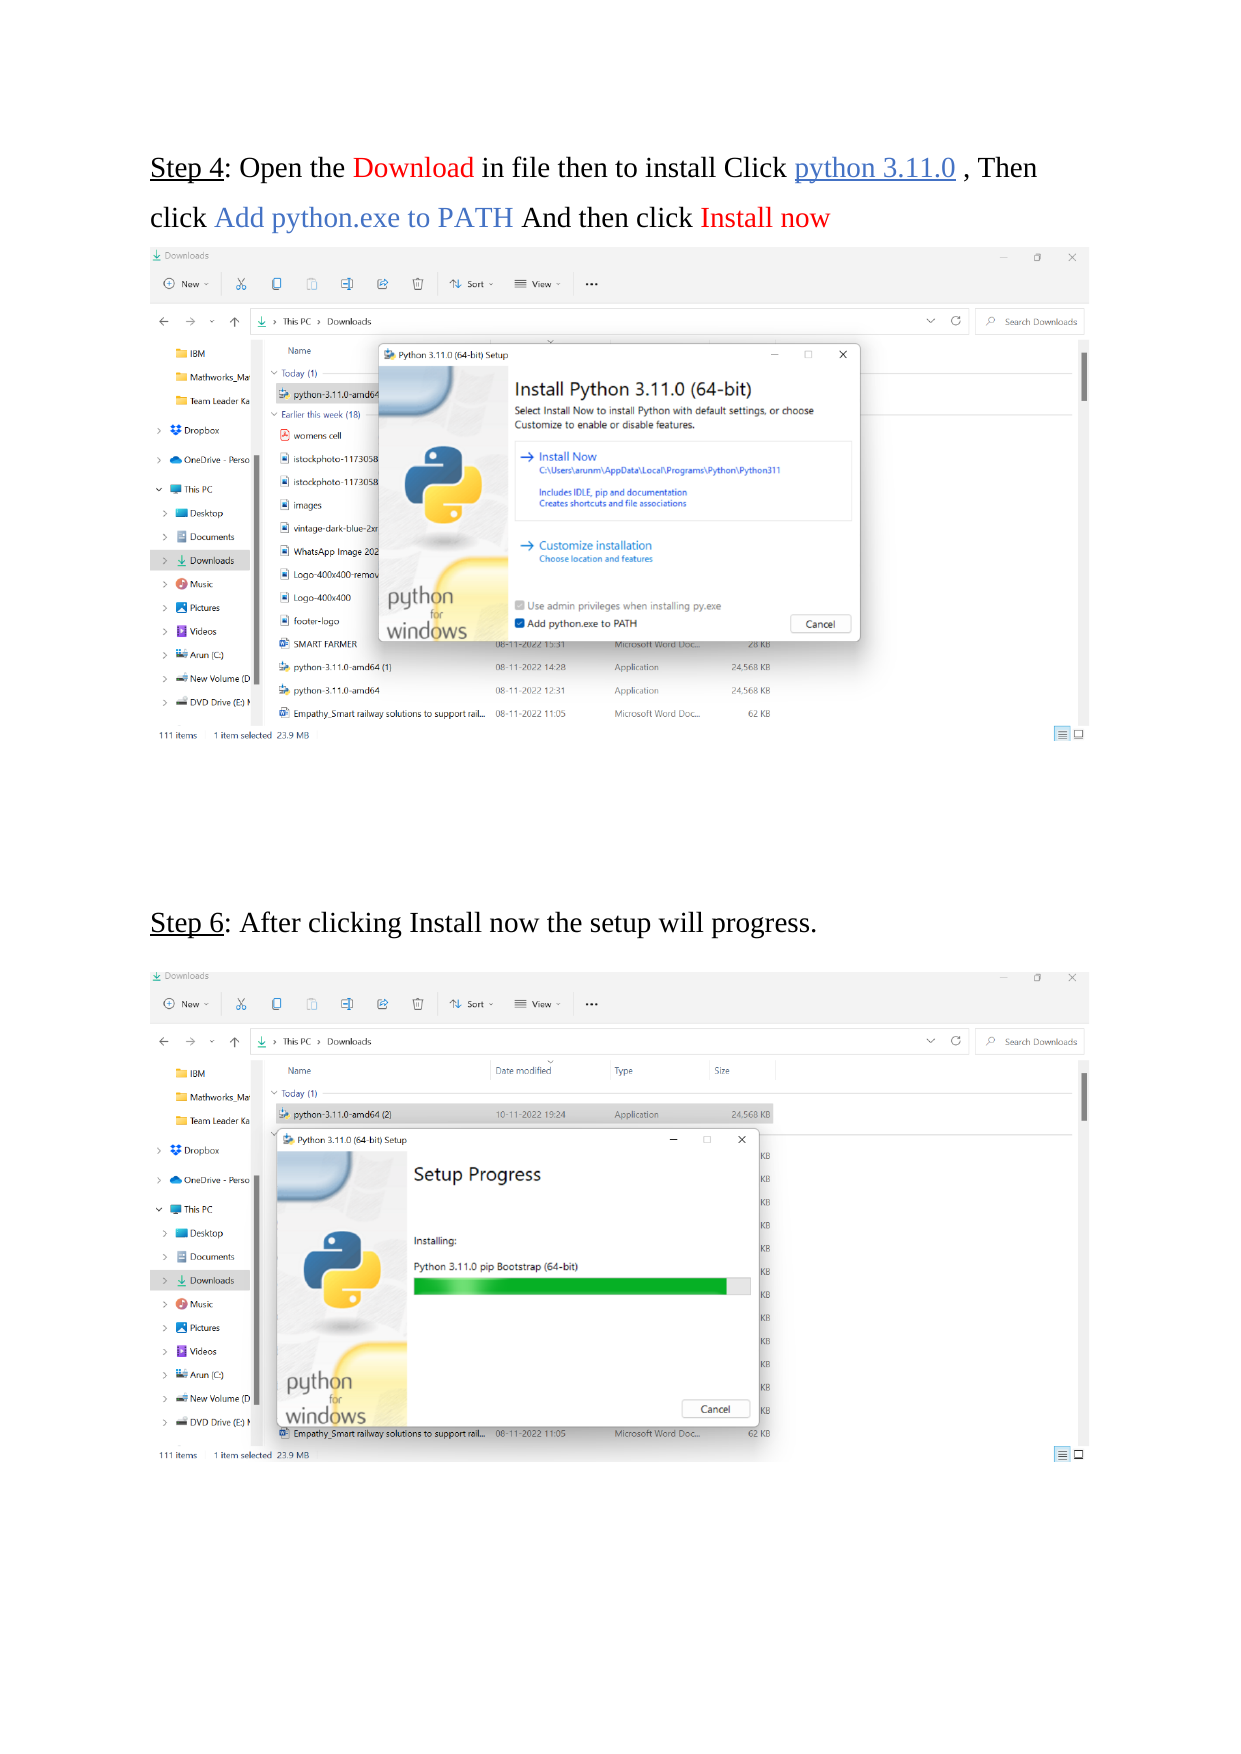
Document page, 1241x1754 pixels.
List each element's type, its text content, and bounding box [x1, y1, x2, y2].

picture [150, 247, 1090, 741]
picture [150, 972, 1090, 1462]
text Step 4: Open the Download in file then to install Click python 3.11.0 , Then click Add python.exe to PATH And then click Install now [150, 150, 1090, 247]
text Step 6: After clicking Install now the setup will progress. [150, 905, 1090, 939]
